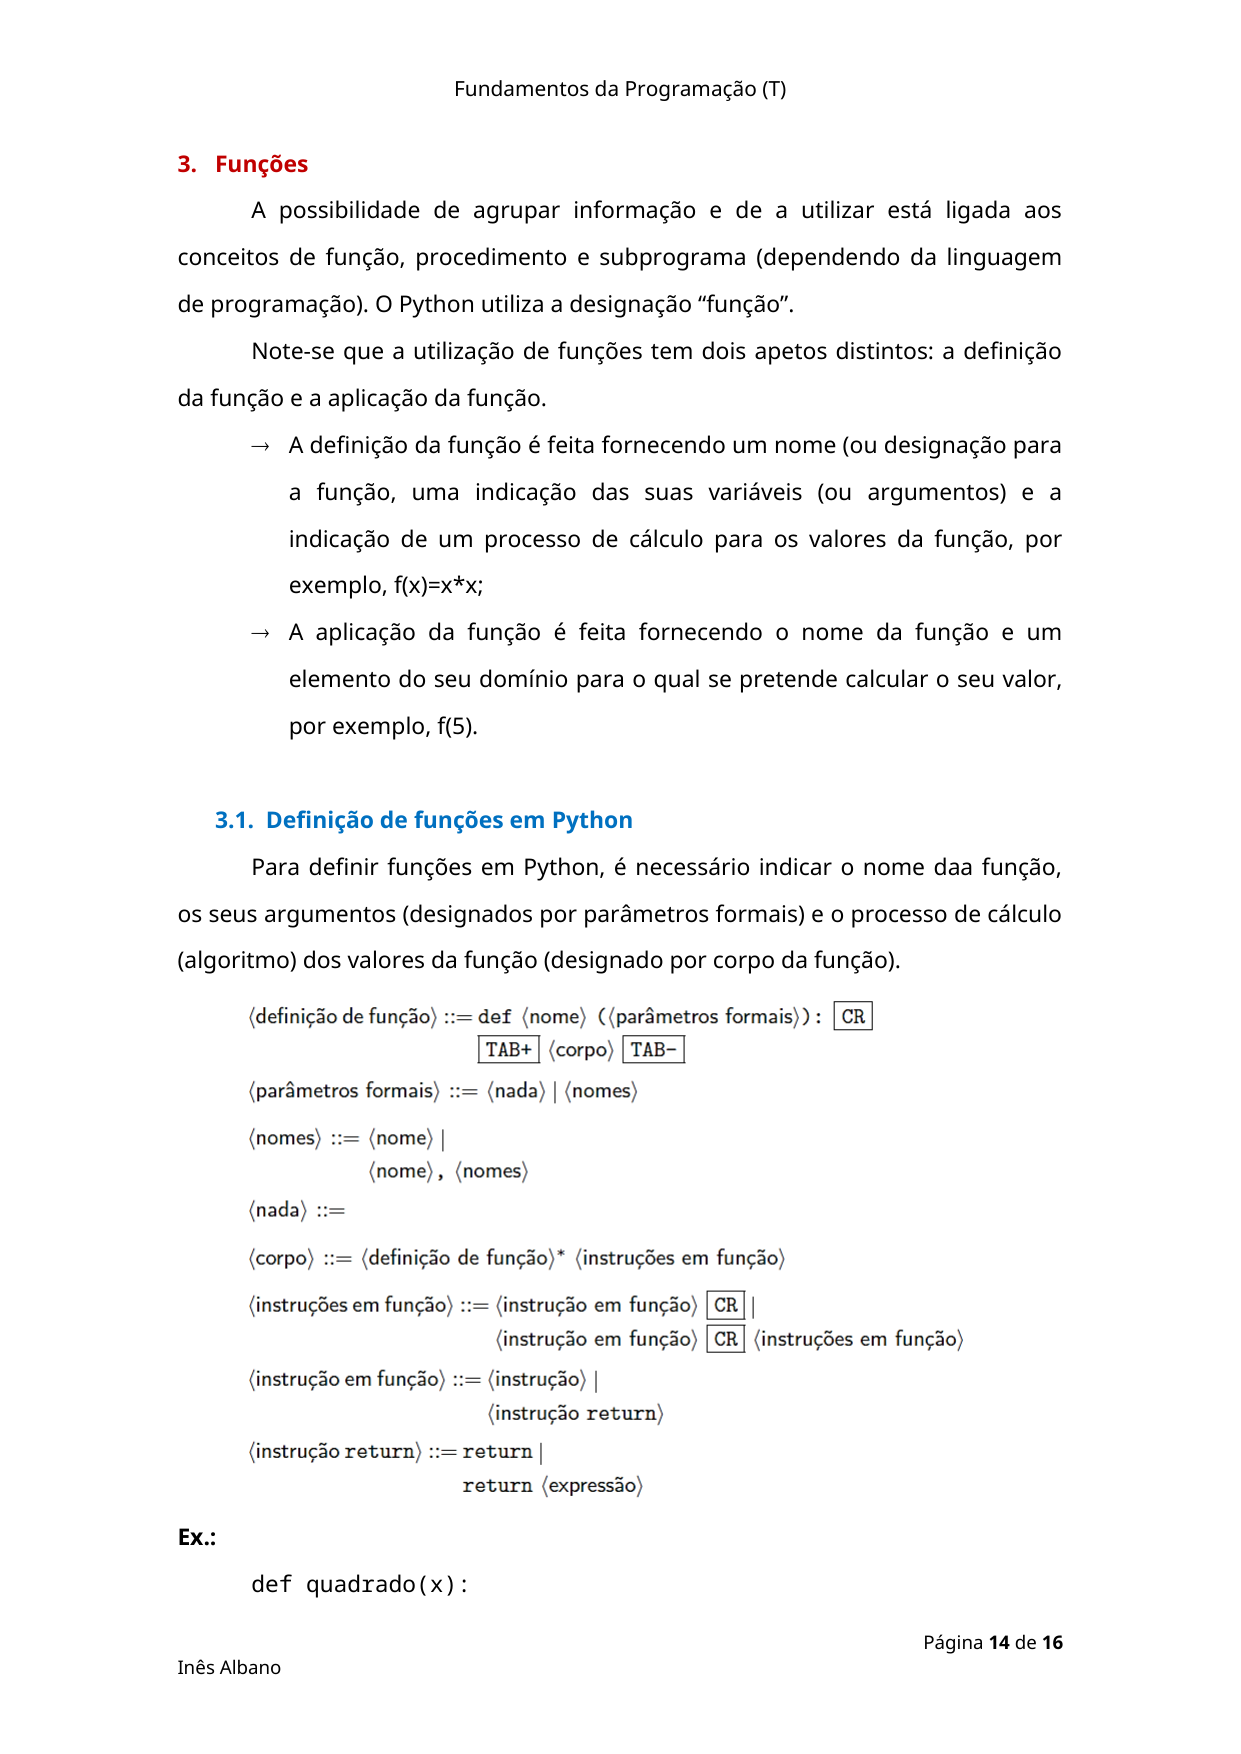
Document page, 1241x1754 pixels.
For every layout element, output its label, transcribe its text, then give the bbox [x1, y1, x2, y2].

list Funções [177, 148, 1063, 179]
text Note-se que a utilização de funções tem dois apetos distintos: a definição da função e a aplicação da função. [177, 335, 1063, 413]
text Para definir funções em Python, é necessário indicar o nome daa função, os seus argumentos (designados por parâmetros formais) e o processo de cálculo (algoritmo) dos valores da função (designado por corpo da função). [177, 851, 1063, 976]
text def quadrado(x): [177, 1568, 1063, 1599]
text Ex.: [177, 1521, 1063, 1552]
list A aplicação da função é feita fornecendo o nome da função e um elemento do seu domínio para o qual se pretende calcular o seu valor, por exemplo, f(5). [251, 616, 1063, 741]
picture [221, 991, 1019, 1507]
text A possibilidade de agrupar informação e de a utilizar está ligada aos conceitos de função, procedimento e subprograma (dependendo da linguagem de programação). O Python utiliza a designação “função”. [177, 194, 1063, 319]
list A definição da função é feita fornecendo um nome (ou designação para a função, uma indicação das suas variáveis (ou argumentos) e a indicação de um processo de cálculo para os valores da função, por exemplo, f(x)=x*x; [251, 429, 1063, 601]
list Definição de funções em Python [215, 804, 1063, 835]
